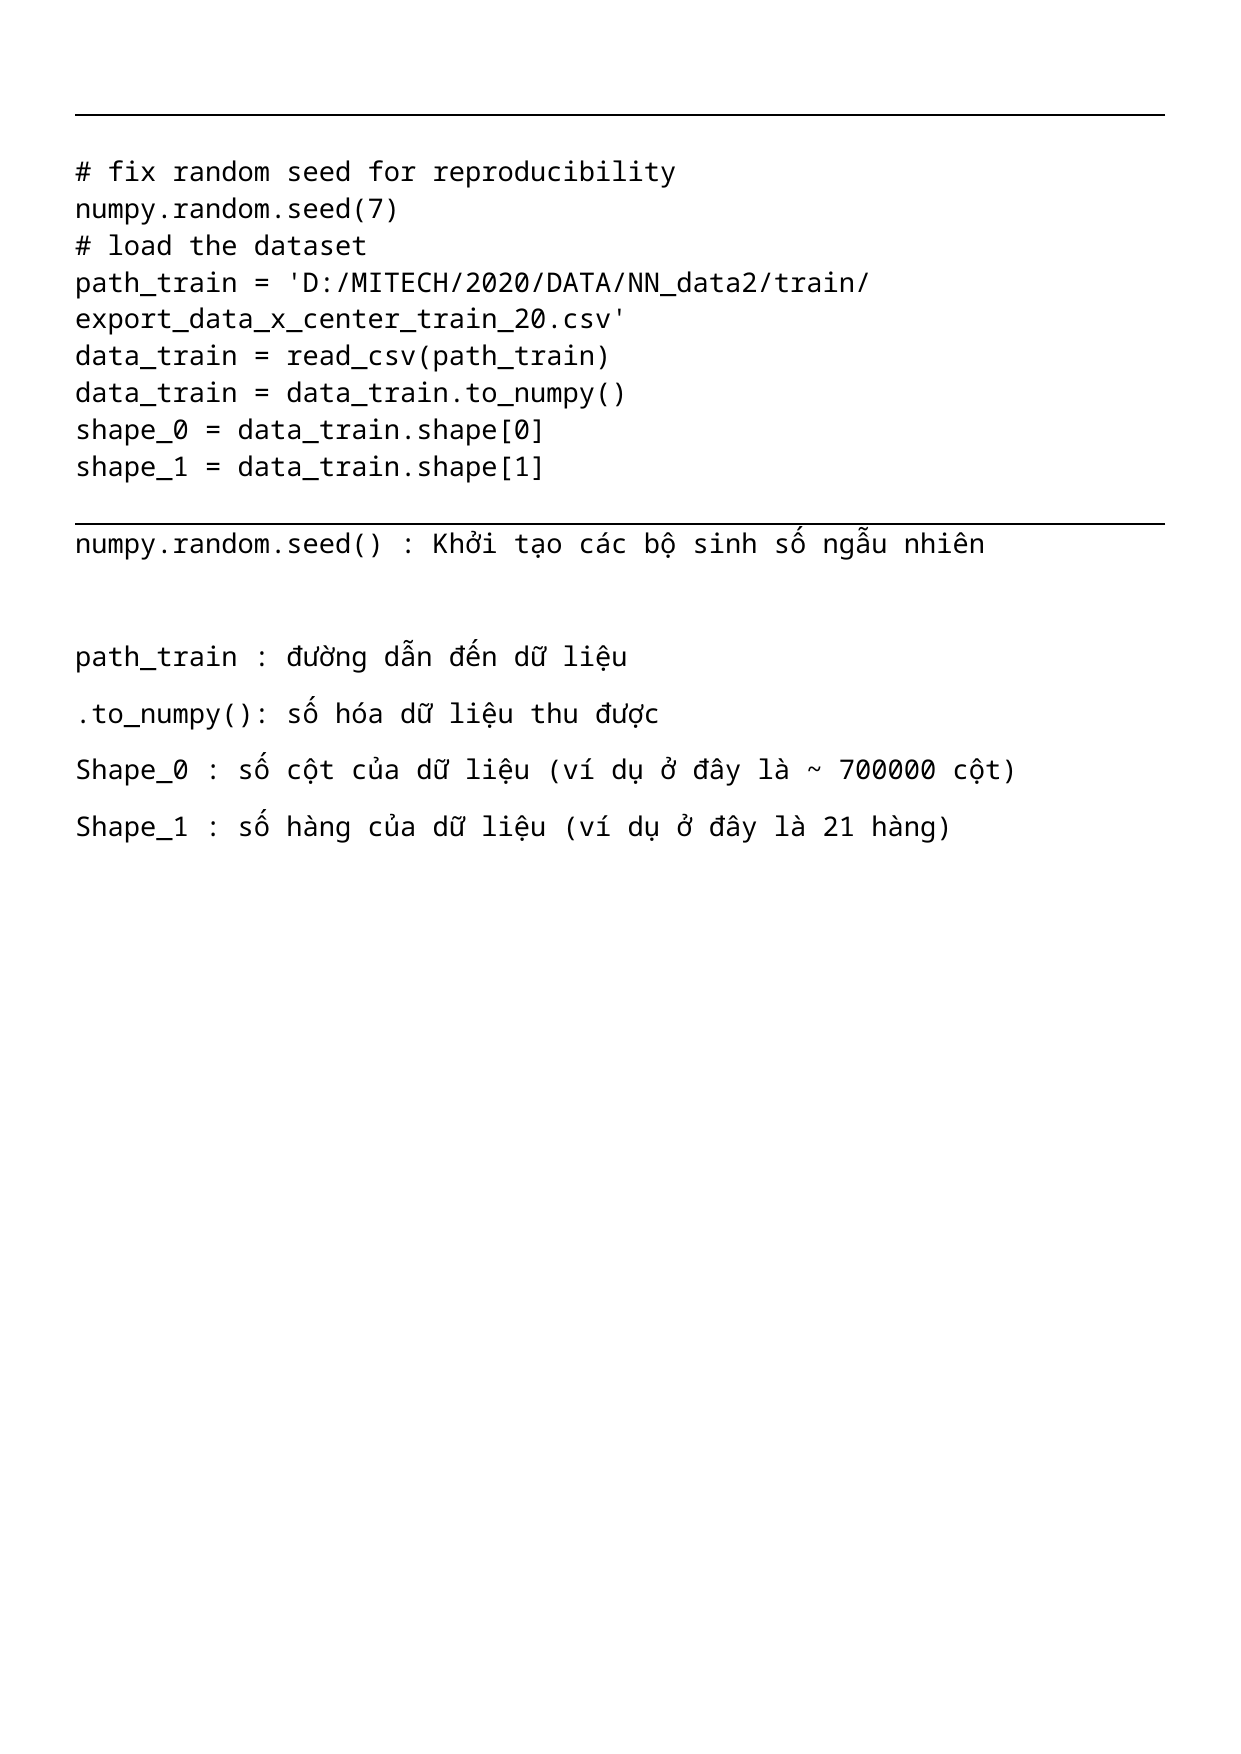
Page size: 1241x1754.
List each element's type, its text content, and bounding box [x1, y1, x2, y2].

text # fix random seed for reproducibility [75, 152, 1165, 189]
text data_train = read_csv(path_train) [75, 337, 1165, 374]
text path_train = 'D:/MITECH/2020/DATA/NN_data2/train/export_data_x_center_train_20.csv' [75, 263, 1165, 337]
text path_train : đường dẫn đến dữ liệu [75, 638, 1165, 674]
text Shape_1 : số hàng của dữ liệu (ví dụ ở đây là 21 hàng) [75, 807, 1165, 844]
text numpy.random.seed() : Khởi tạo các bộ sinh số ngẫu nhiên [75, 525, 1165, 562]
text data_train = data_train.to_numpy() [75, 374, 1165, 411]
text numpy.random.seed(7) [75, 189, 1165, 226]
text shape_0 = data_train.shape[0] [75, 411, 1165, 447]
text Shape_0 : số cột của dữ liệu (ví dụ ở đây là ~ 700000 cột) [75, 751, 1165, 787]
text shape_1 = data_train.shape[1] [75, 447, 1165, 484]
text # load the dataset [75, 226, 1165, 263]
text .to_numpy(): số hóa dữ liệu thu được [75, 694, 1165, 731]
